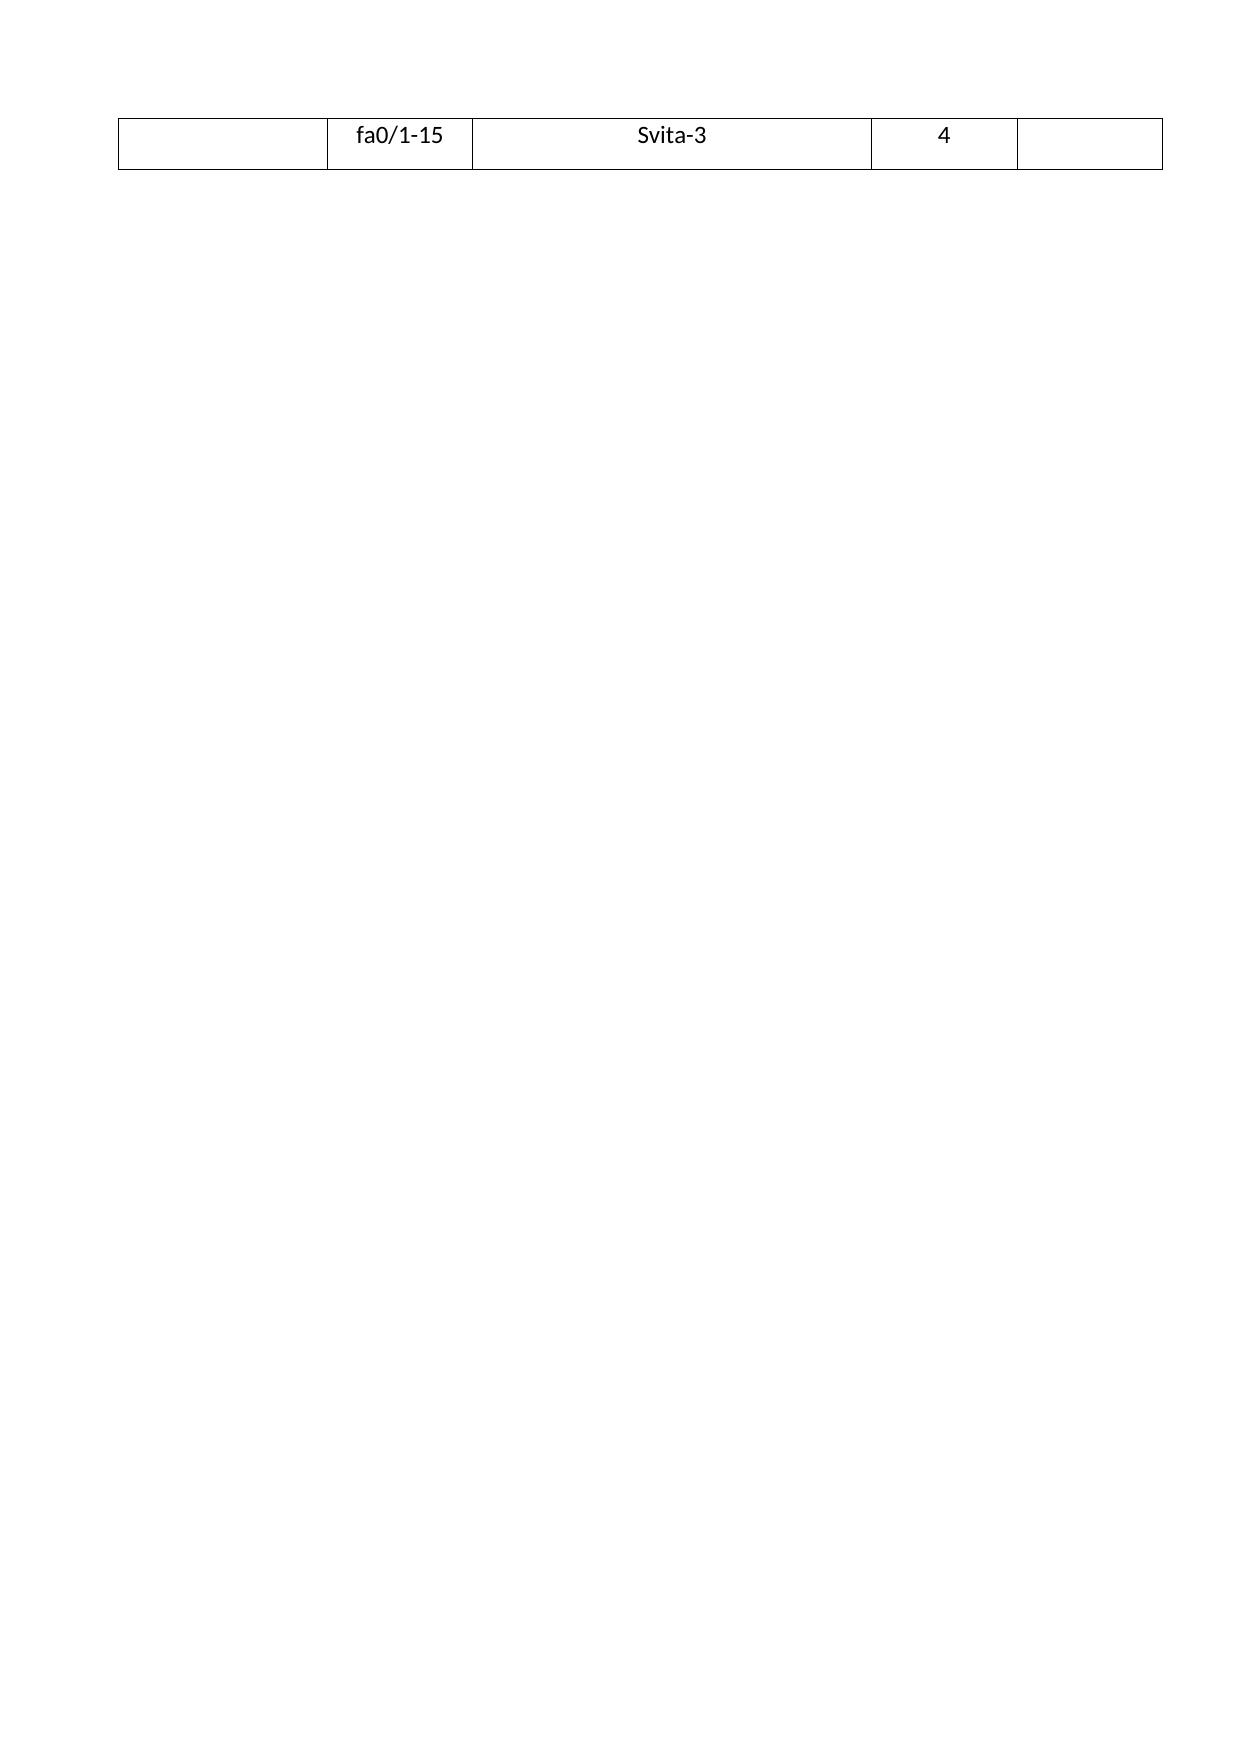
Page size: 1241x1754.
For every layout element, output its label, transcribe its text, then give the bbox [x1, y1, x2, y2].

table_cell 4 [872, 119, 1017, 169]
table_cell Svita-3 [473, 119, 871, 169]
table_cell [1018, 119, 1162, 169]
table_cell fa0/1-15 [328, 119, 472, 169]
table_cell [119, 119, 327, 169]
